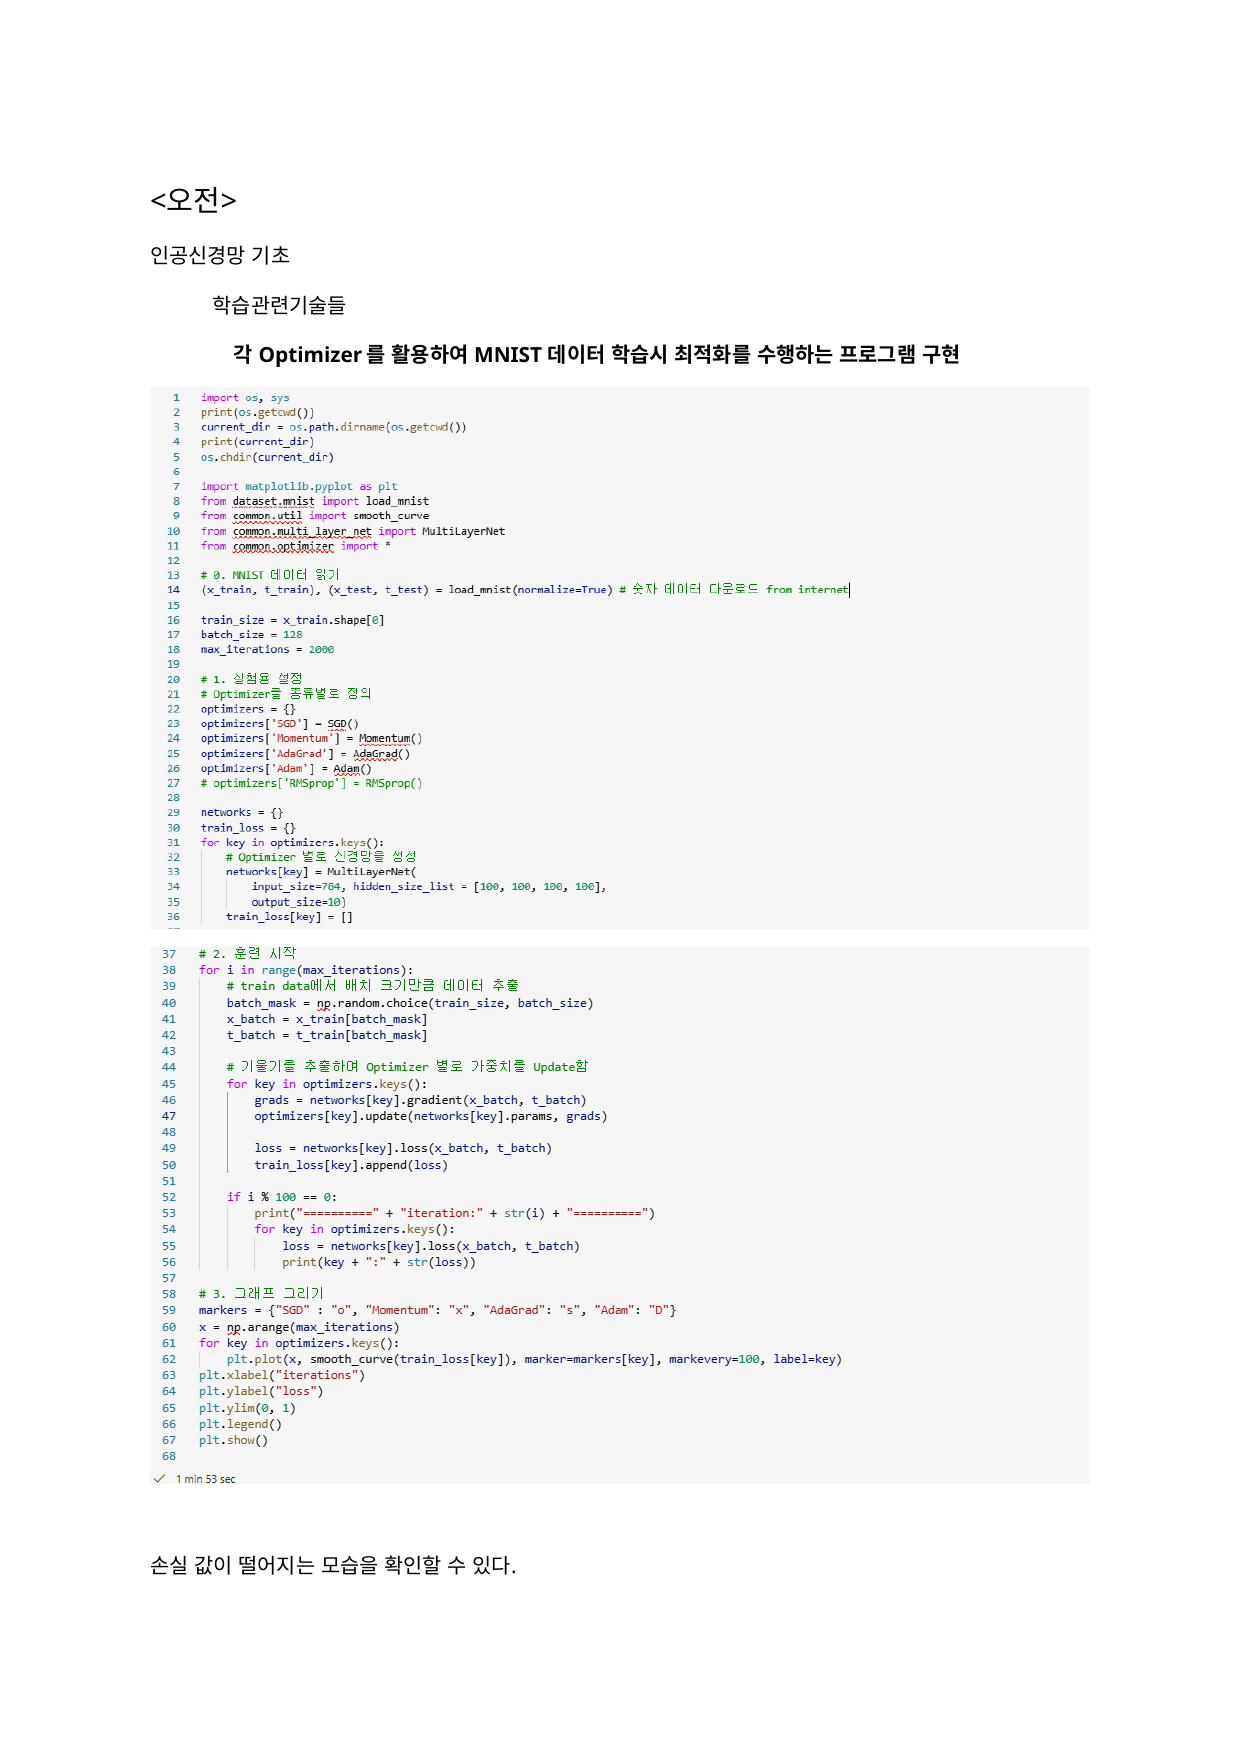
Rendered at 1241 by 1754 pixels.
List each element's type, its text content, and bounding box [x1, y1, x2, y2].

subtitle 각 Optimizer를 활용하여 MNIST 데이터 학습시 최적화를 수행하는 프로그램 구현 [233, 338, 1090, 368]
subtitle 학습관련기술들 [212, 289, 1090, 319]
subtitle <오전> [150, 177, 1090, 219]
subtitle 인공신경망 기초 [150, 239, 1090, 270]
text 손실 값이 떨어지는 모습을 확인할 수 있다. [150, 1549, 1090, 1580]
picture [150, 947, 1091, 1484]
picture [150, 387, 1091, 929]
